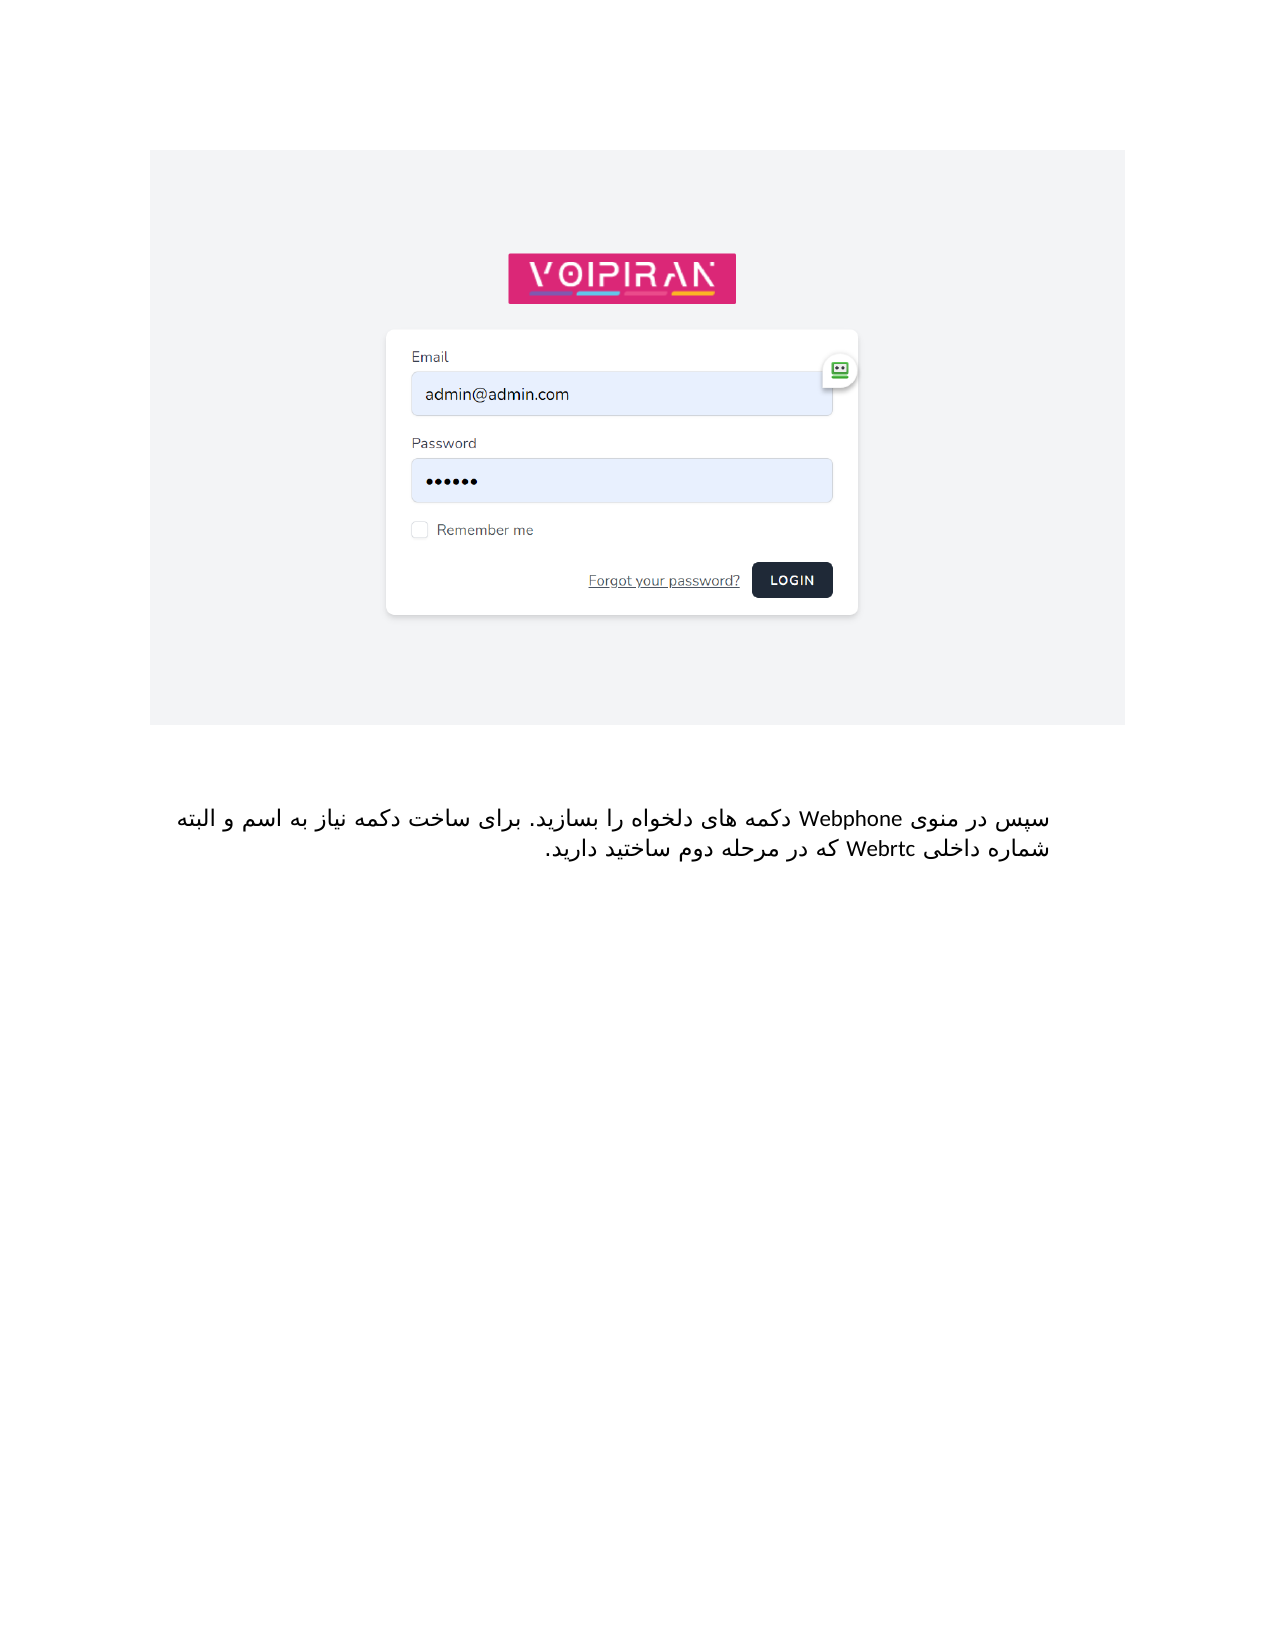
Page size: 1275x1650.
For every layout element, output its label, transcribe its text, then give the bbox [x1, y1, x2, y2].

picture [150, 150, 1125, 725]
list سپس در منوی Webphone دکمه های دلخواه را بسازید. برای ساخت دکمه نیاز به اسم و البته شماره داخلی Webrtc که در مرحله دوم ساختید دارید. [150, 804, 1050, 862]
